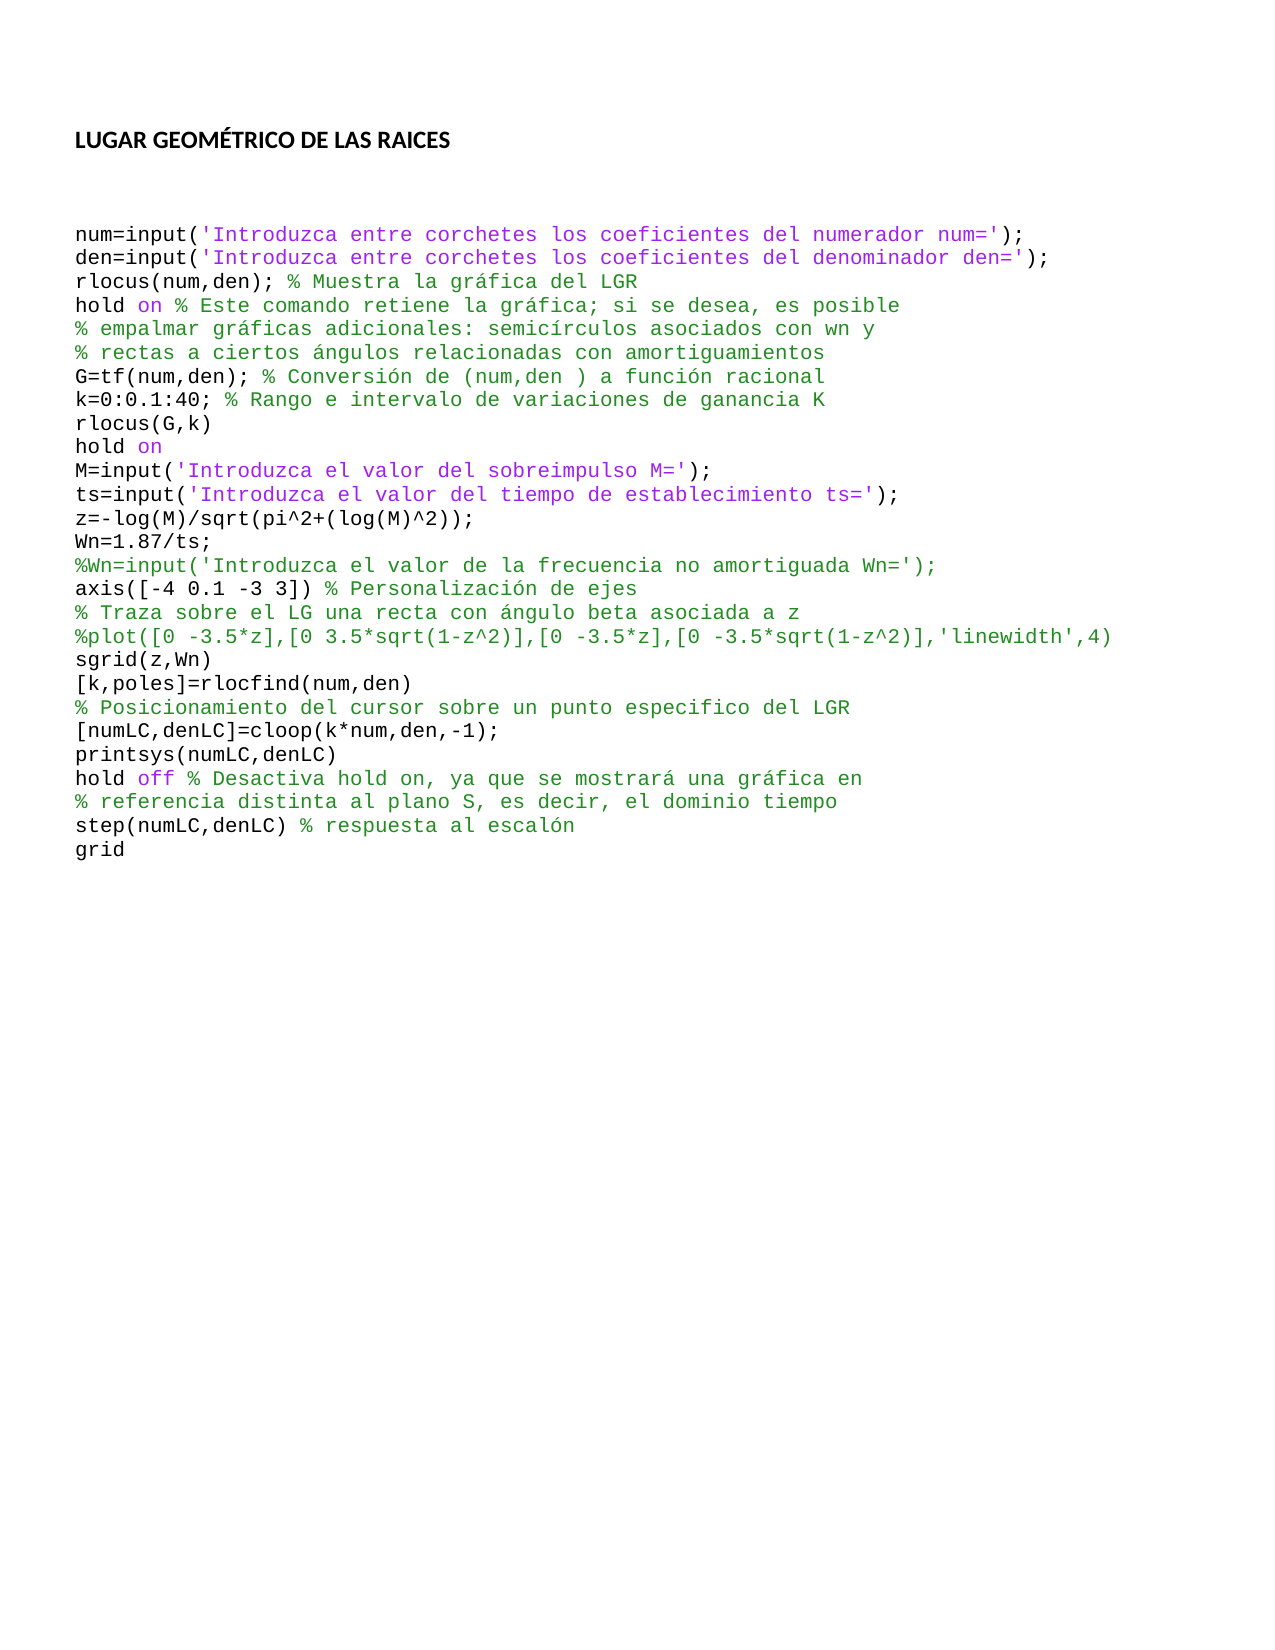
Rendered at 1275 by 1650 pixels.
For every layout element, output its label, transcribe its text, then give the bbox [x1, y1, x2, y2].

text % empalmar gráficas adicionales: semicírculos asociados con wn y [75, 318, 1200, 342]
text sgrid(z,Wn) [75, 649, 1200, 673]
text k=0:0.1:40; % Rango e intervalo de variaciones de ganancia K [75, 389, 1200, 413]
text Wn=1.87/ts; [75, 531, 1200, 555]
text %plot([0 -3.5*z],[0 3.5*sqrt(1-z^2)],[0 -3.5*z],[0 -3.5*sqrt(1-z^2)],'linewidth',4) [75, 626, 1200, 649]
text num=input('Introduzca entre corchetes los coeficientes del numerador num='); [75, 224, 1200, 247]
text step(numLC,denLC) % respuesta al escalón [75, 815, 1200, 838]
text M=input('Introduzca el valor del sobreimpulso M='); [75, 460, 1200, 484]
text z=-log(M)/sqrt(pi^2+(log(M)^2)); [75, 507, 1200, 531]
text rlocus(num,den); % Muestra la gráfica del LGR [75, 271, 1200, 295]
text axis([-4 0.1 -3 3]) % Personalización de ejes [75, 578, 1200, 602]
text % Posicionamiento del cursor sobre un punto especifico del LGR [75, 697, 1200, 720]
text hold off % Desactiva hold on, ya que se mostrará una gráfica en [75, 768, 1200, 791]
text %Wn=input('Introduzca el valor de la frecuencia no amortiguada Wn='); [75, 555, 1200, 578]
text printsys(numLC,denLC) [75, 744, 1200, 768]
text hold on [75, 437, 1200, 460]
text % referencia distinta al plano S, es decir, el dominio tiempo [75, 791, 1200, 815]
text grid [75, 838, 1200, 862]
text hold on % Este comando retiene la gráfica; si se desea, es posible [75, 295, 1200, 318]
text rlocus(G,k) [75, 413, 1200, 437]
text G=tf(num,den); % Conversión de (num,den ) a función racional [75, 366, 1200, 389]
text LUGAR GEOMÉTRICO DE LAS RAICES [75, 124, 1200, 155]
text den=input('Introduzca entre corchetes los coeficientes del denominador den='); [75, 247, 1200, 271]
text ts=input('Introduzca el valor del tiempo de establecimiento ts='); [75, 484, 1200, 507]
text % Traza sobre el LG una recta con ángulo beta asociada a z [75, 602, 1200, 626]
text [numLC,denLC]=cloop(k*num,den,-1); [75, 720, 1200, 744]
text % rectas a ciertos ángulos relacionadas con amortiguamientos [75, 342, 1200, 366]
text [k,poles]=rlocfind(num,den) [75, 673, 1200, 697]
